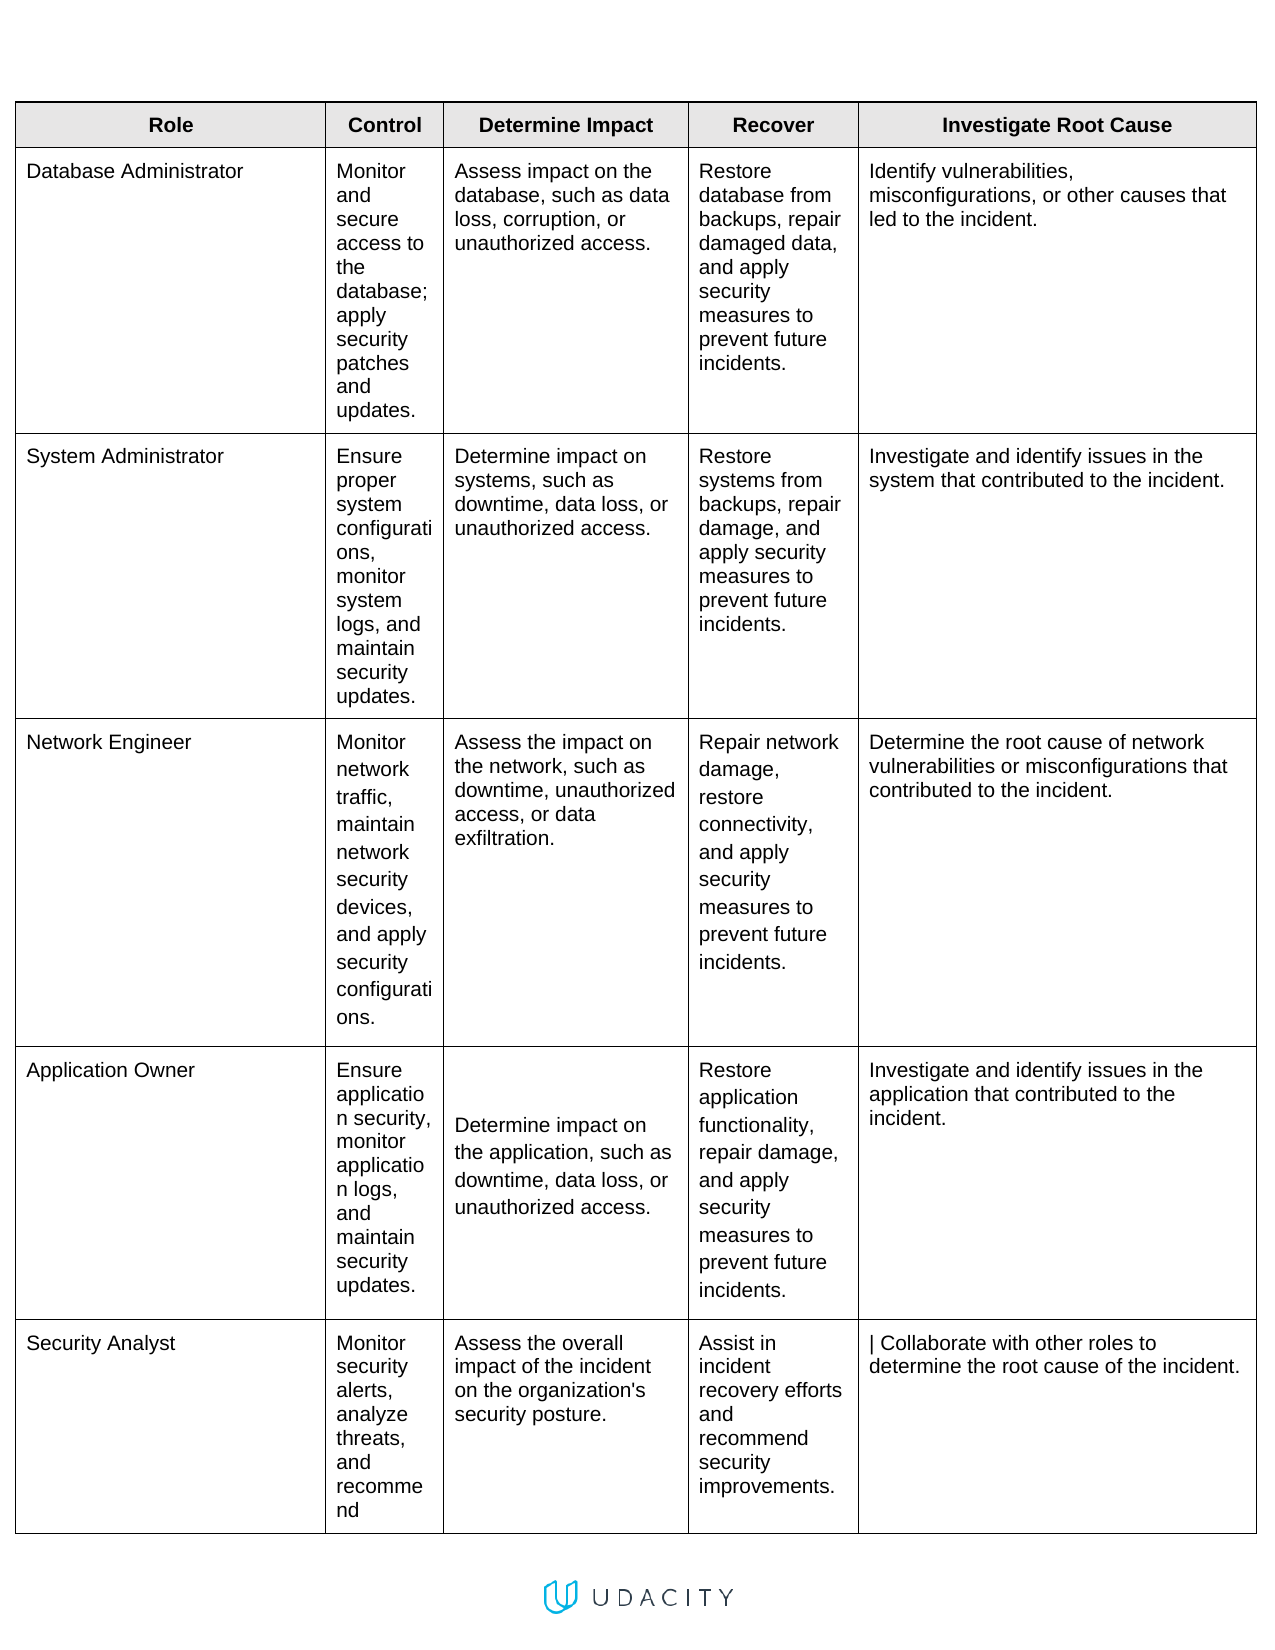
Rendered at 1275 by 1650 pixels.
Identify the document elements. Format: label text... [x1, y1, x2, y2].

table_cell Investigate and identify issues in the system that contributed to the incident. [859, 434, 1256, 718]
table_header Investigate Root Cause [859, 103, 1256, 147]
table_cell Investigate and identify issues in the application that contributed to the incident. [859, 1047, 1256, 1319]
table_header Control [326, 103, 443, 147]
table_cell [444, 1320, 688, 1532]
table_cell System Administrator [16, 434, 325, 718]
table_cell Identify vulnerabilities, misconfigurations, or other causes that led to the incident. [859, 148, 1256, 433]
table_cell Monitor network traffic, maintain network security devices, and apply security configurations. [326, 719, 443, 1046]
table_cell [326, 1320, 443, 1532]
table_cell Ensure proper system configurations, monitor system logs, and maintain security updates. [326, 434, 443, 718]
table_cell Assess the impact on the network, such as downtime, unauthorized access, or data exfiltration. [444, 719, 688, 1046]
table_cell Determine impact on the application, such as downtime, data loss, or unauthorized access. [444, 1047, 688, 1319]
table_cell Security Analyst [16, 1320, 325, 1532]
picture [510, 1546, 765, 1647]
table_cell Monitor and secure access to the database; apply security patches and updates. [326, 148, 443, 433]
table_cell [859, 1320, 1256, 1532]
table_cell Assess impact on the database, such as data loss, corruption, or unauthorized access. [444, 148, 688, 433]
table_cell Determine impact on systems, such as downtime, data loss, or unauthorized access. [444, 434, 688, 718]
table_cell Database Administrator [16, 148, 325, 433]
table_cell Restore systems from backups, repair damage, and apply security measures to prevent future incidents. [689, 434, 858, 718]
table_cell Network Engineer [16, 719, 325, 1046]
table_cell Determine the root cause of network vulnerabilities or misconfigurations that contributed to the incident. [859, 719, 1256, 1046]
table_header Role [16, 103, 325, 147]
table_cell Repair network damage, restore connectivity, and apply security measures to prevent future incidents. [689, 719, 858, 1046]
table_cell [689, 1320, 858, 1532]
table_cell Restore application functionality, repair damage, and apply security measures to prevent future incidents. [689, 1047, 858, 1319]
table_header Recover [689, 103, 858, 147]
table_header Determine Impact [444, 103, 688, 147]
table_cell Application Owner [16, 1047, 325, 1319]
table_cell Restore database from backups, repair damaged data, and apply security measures to prevent future incidents. [689, 148, 858, 433]
table_cell Ensure application security, monitor application logs, and maintain security updates. [326, 1047, 443, 1319]
